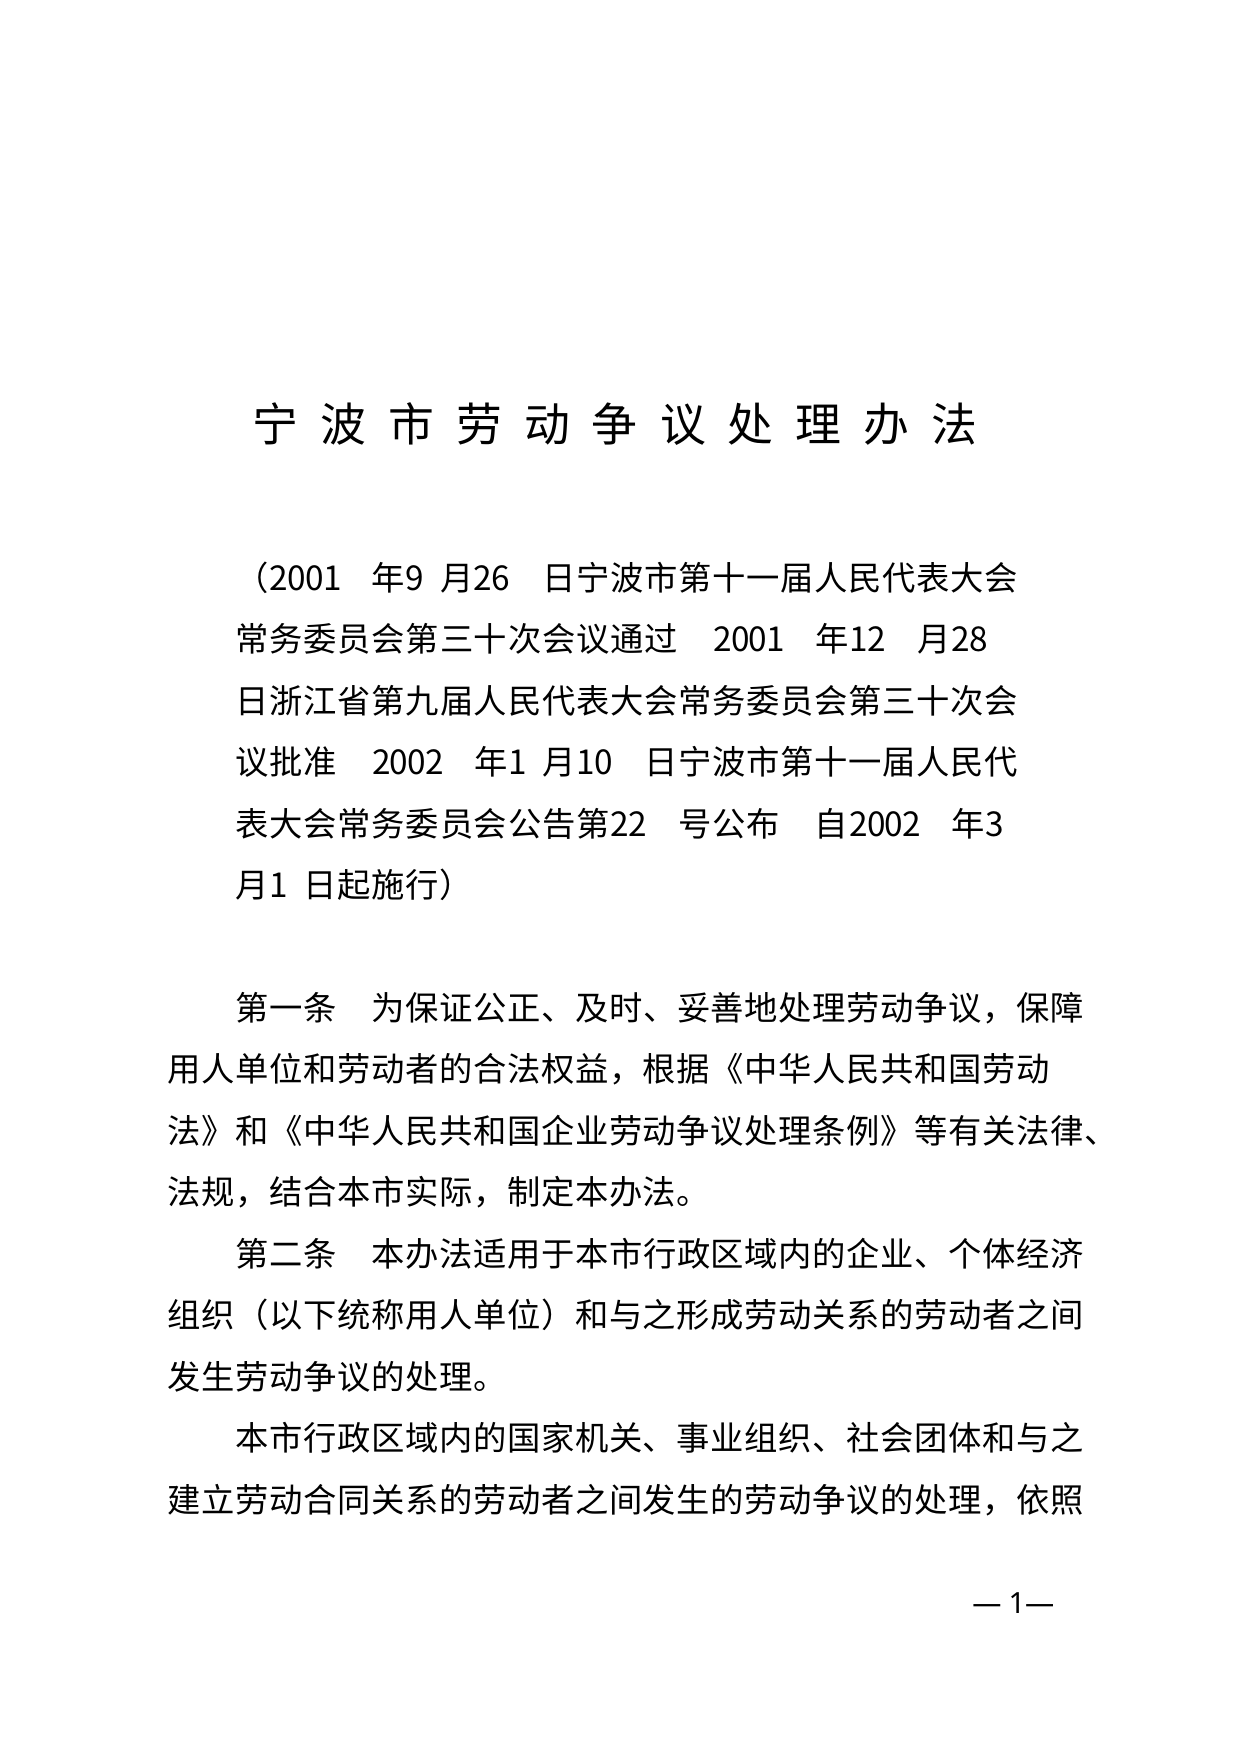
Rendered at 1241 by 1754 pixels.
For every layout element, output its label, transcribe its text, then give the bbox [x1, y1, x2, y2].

text 第二条 本办法适用于本市行政区域内的企业、个体经济组织（以下统称用人单位）和与之形成劳动关系的劳动者之间发生劳动争议的处理。 [168, 1221, 1084, 1405]
text （2001年9月26日宁波市第十一届人民代表大会常务委员会第三十次会议通过 2001年12月28日浙江省第九届人民代表大会常务委员会第三十次会议批准 2002年1月10日宁波市第十一届人民代表大会常务委员会公告第22号公布 自2002年3月1日起施行） [233, 545, 1019, 914]
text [168, 1405, 1084, 1528]
text 宁波市劳动争议处理办法 [168, 361, 1084, 483]
text 第一条 为保证公正、及时、妥善地处理劳动争议，保障用人单位和劳动者的合法权益，根据《中华人民共和国劳动法》和《中华人民共和国企业劳动争议处理条例》等有关法律、法规，结合本市实际，制定本办法。 [168, 975, 1084, 1221]
